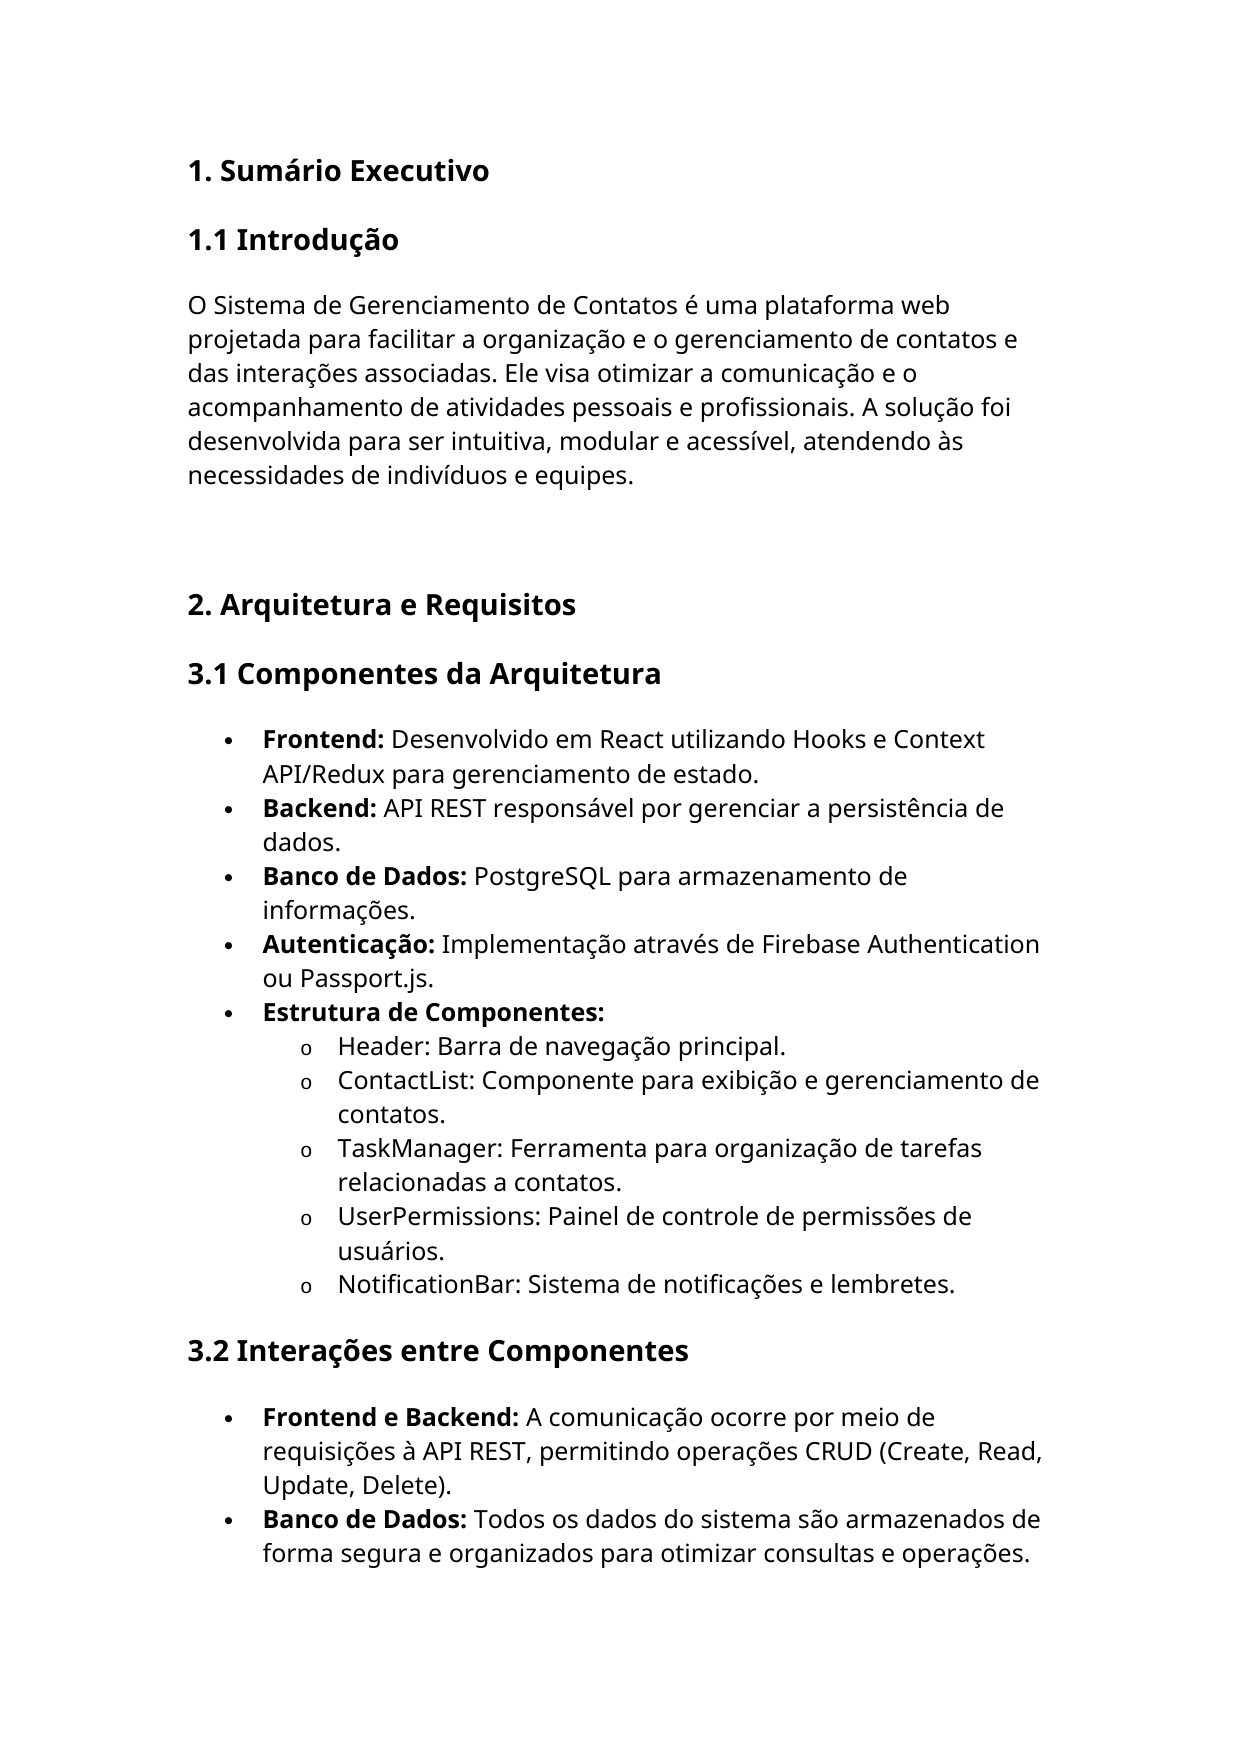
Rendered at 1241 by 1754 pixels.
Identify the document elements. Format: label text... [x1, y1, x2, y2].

list Header: Barra de navegação principal. [300, 1029, 1053, 1063]
list Estrutura de Componentes: [225, 995, 1053, 1029]
list Banco de Dados: Todos os dados do sistema são armazenados de forma segura e organizados para otimizar consultas e operações. [225, 1501, 1053, 1569]
subtitle 3.1 Componentes da Arquitetura [187, 653, 1053, 693]
list Banco de Dados: PostgreSQL para armazenamento de informações. [225, 858, 1053, 927]
subtitle 3.2 Interações entre Componentes [187, 1330, 1053, 1370]
subtitle 2. Arquitetura e Requisitos [187, 584, 1053, 624]
text O Sistema de Gerenciamento de Contatos é uma plataforma web projetada para facilitar a organização e o gerenciamento de contatos e das interações associadas. Ele visa otimizar a comunicação e o acompanhamento de atividades pessoais e profissionais. A solução foi desenvolvida para ser intuitiva, modular e acessível, atendendo às necessidades de indivíduos e equipes. [187, 288, 1053, 492]
list Frontend e Backend: A comunicação ocorre por meio de requisições à API REST, permitindo operações CRUD (Create, Read, Update, Delete). [225, 1399, 1053, 1501]
list ContactList: Componente para exibição e gerenciamento de contatos. [300, 1063, 1053, 1131]
list Backend: API REST responsável por gerenciar a persistência de dados. [225, 790, 1053, 858]
list Frontend: Desenvolvido em React utilizando Hooks e Context API/Redux para gerenciamento de estado. [225, 722, 1053, 790]
list UserPermissions: Painel de controle de permissões de usuários. [300, 1199, 1053, 1267]
list TaskManager: Ferramenta para organização de tarefas relacionadas a contatos. [300, 1131, 1053, 1199]
subtitle 1.1 Introdução [187, 219, 1053, 258]
subtitle 1. Sumário Executivo [187, 150, 1053, 190]
list NotificationBar: Sistema de notificações e lembretes. [300, 1267, 1053, 1301]
list Autenticação: Implementação através de Firebase Authentication ou Passport.js. [225, 927, 1053, 995]
